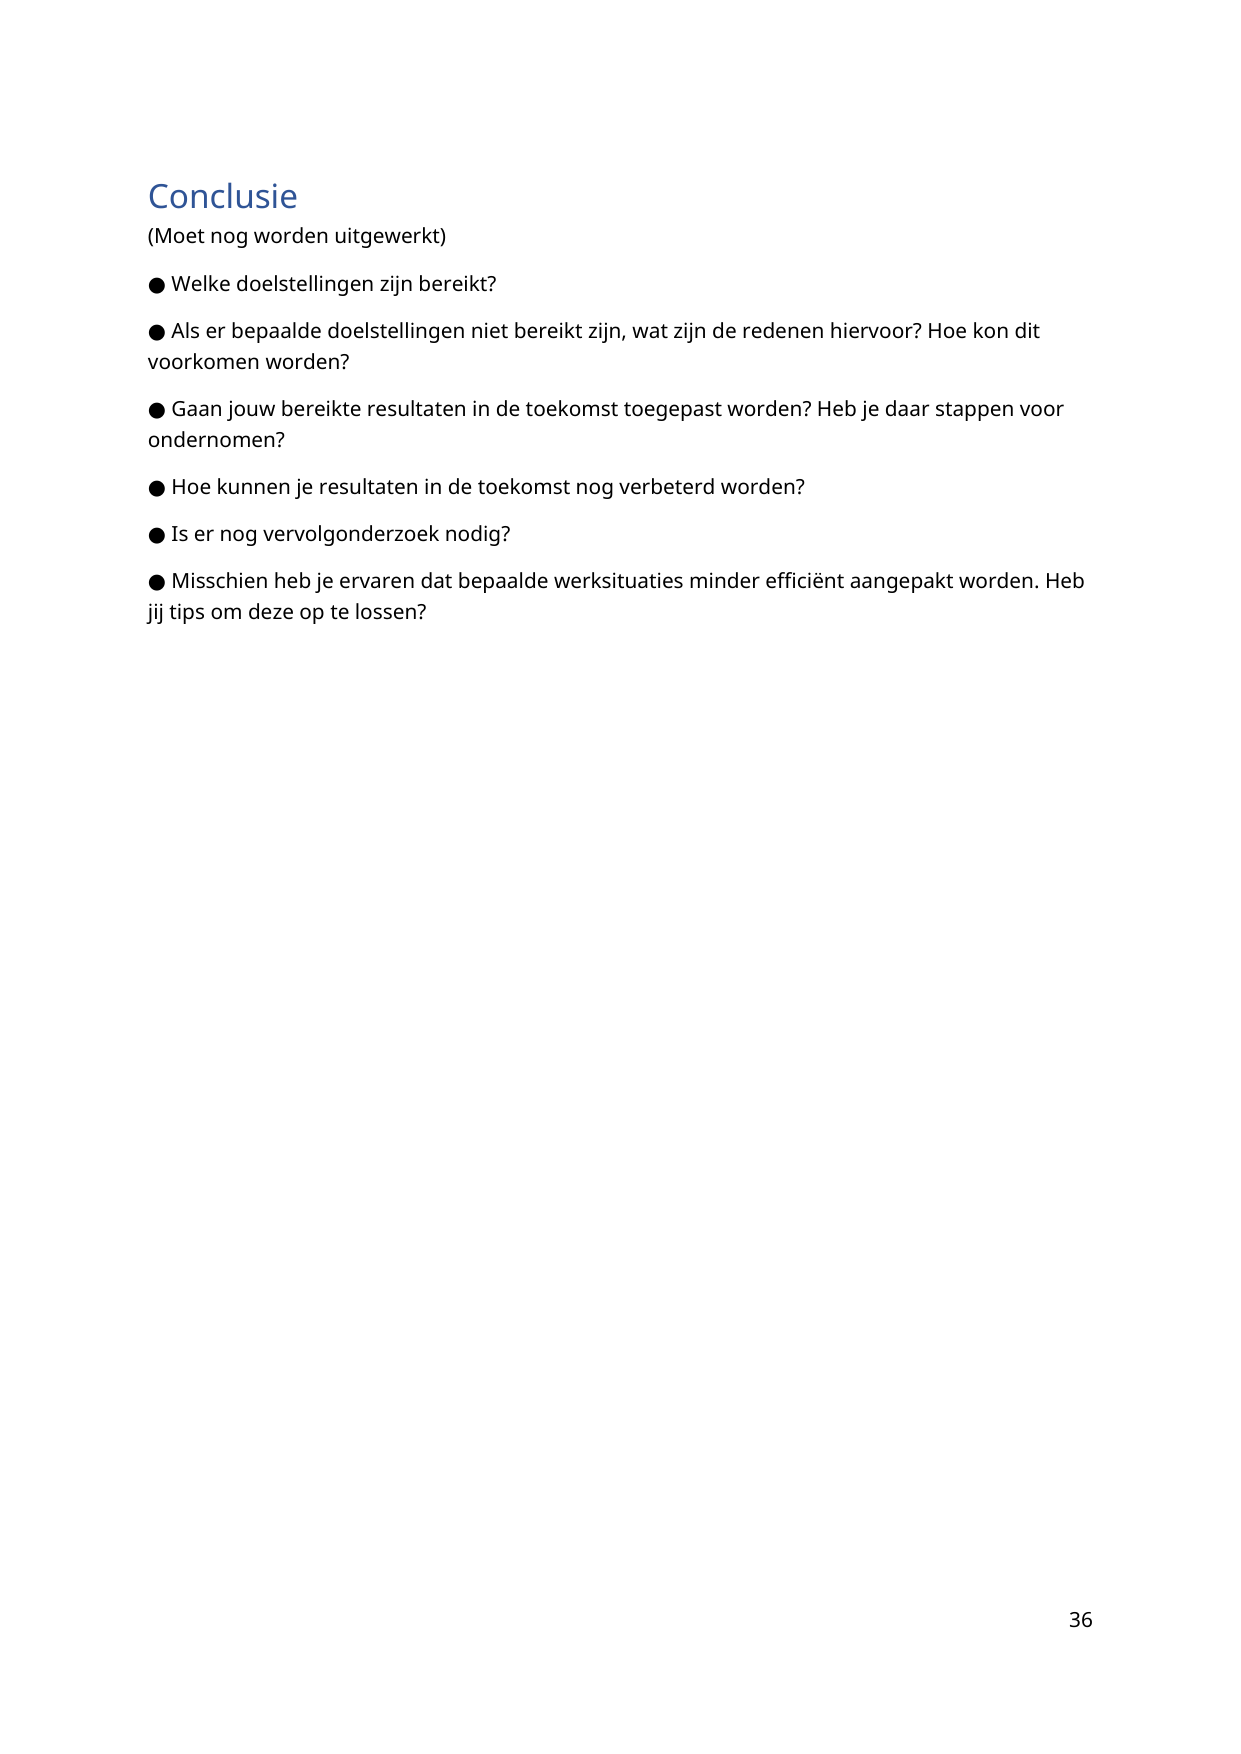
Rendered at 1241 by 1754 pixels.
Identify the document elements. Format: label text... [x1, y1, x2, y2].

text ● Misschien heb je ervaren dat bepaalde werksituaties minder efficiënt aangepakt worden. Heb jij tips om deze op te lossen? [148, 567, 1093, 626]
text ● Hoe kunnen je resultaten in de toekomst nog verbeterd worden? [148, 472, 1093, 500]
text (Moet nog worden uitgewerkt) [148, 222, 1093, 250]
text ● Welke doelstellingen zijn bereikt? [148, 269, 1093, 297]
text ● Is er nog vervolgonderzoek nodig? [148, 519, 1093, 548]
subtitle Conclusie [148, 173, 1093, 218]
text ● Gaan jouw bereikte resultaten in de toekomst toegepast worden? Heb je daar stappen voor ondernomen? [148, 394, 1093, 453]
text ● Als er bepaalde doelstellingen niet bereikt zijn, wat zijn de redenen hiervoor? Hoe kon dit voorkomen worden? [148, 316, 1093, 375]
